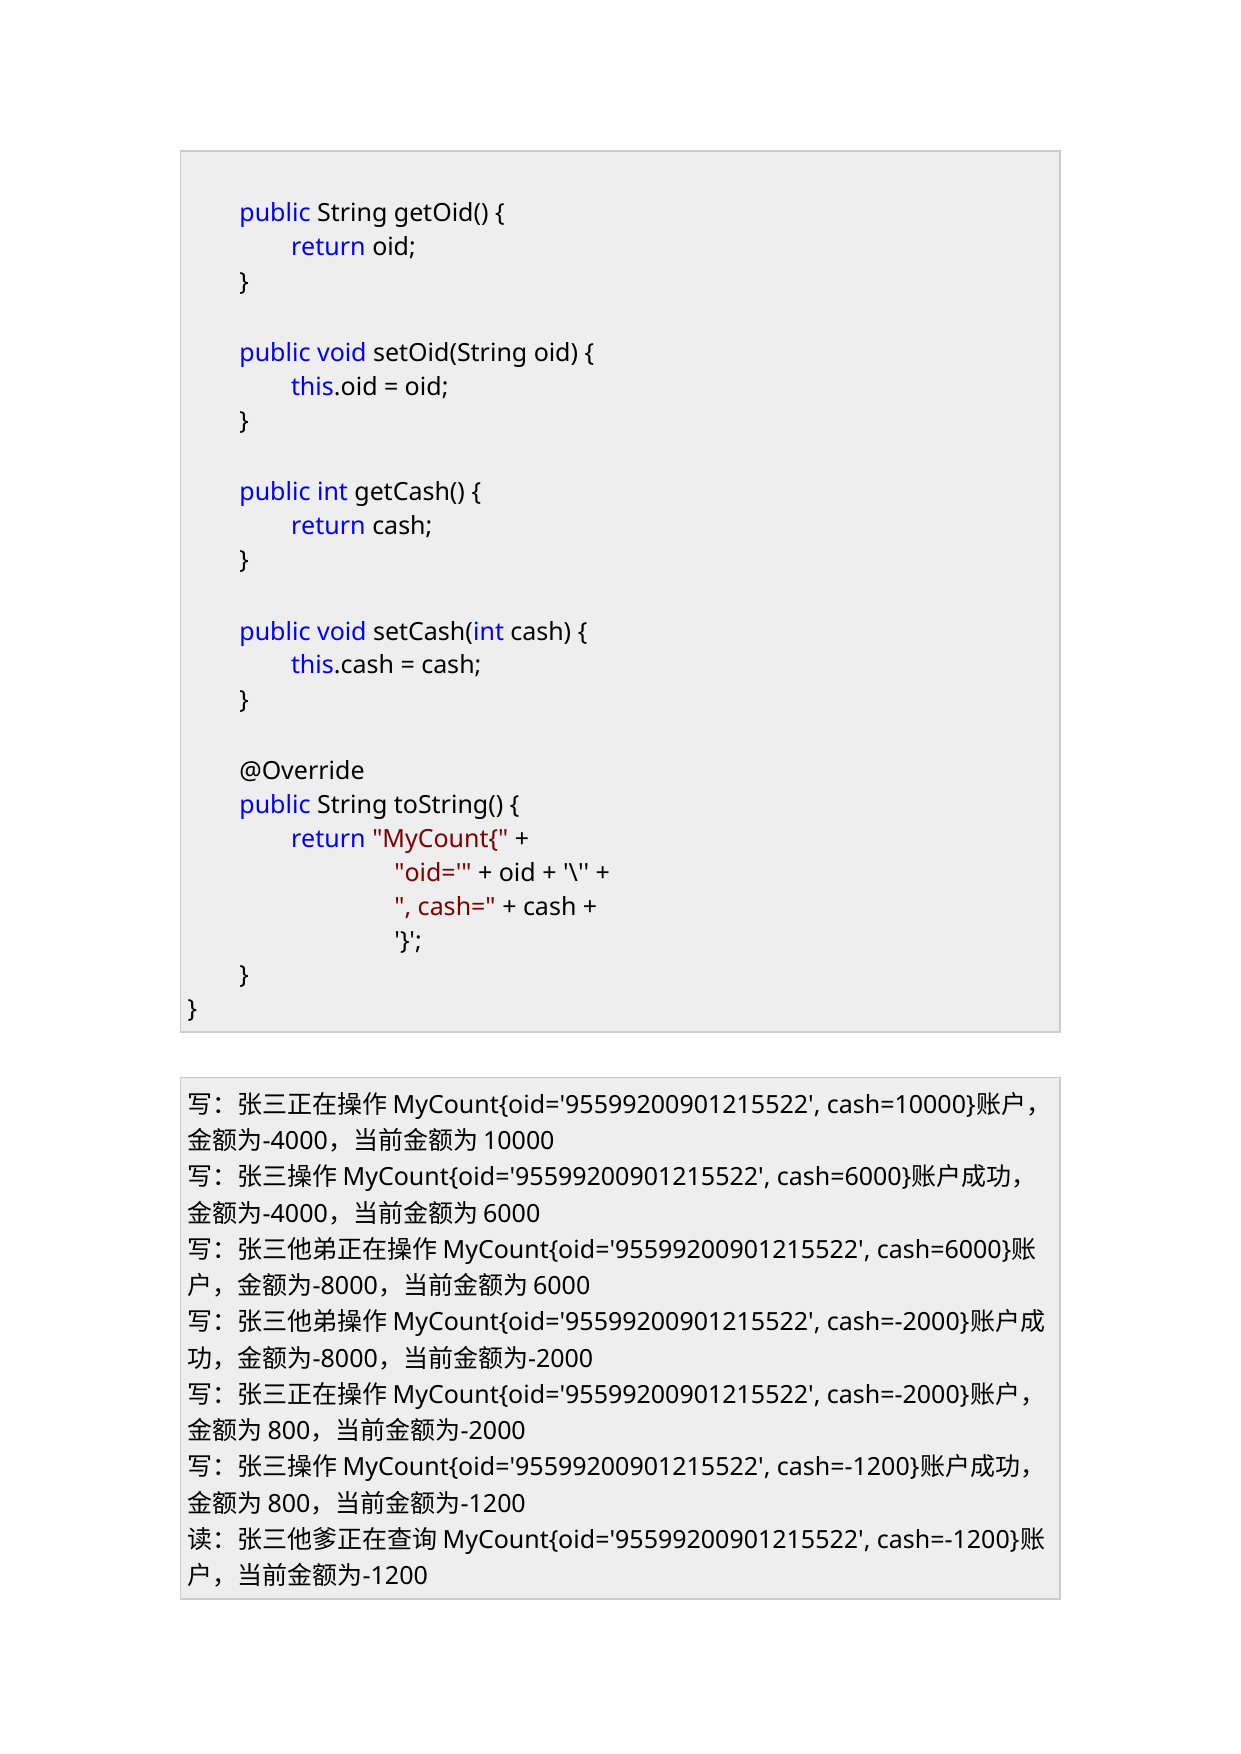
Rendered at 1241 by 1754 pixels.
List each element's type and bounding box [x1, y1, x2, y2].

text [181, 152, 1059, 1031]
text [181, 1078, 1059, 1598]
